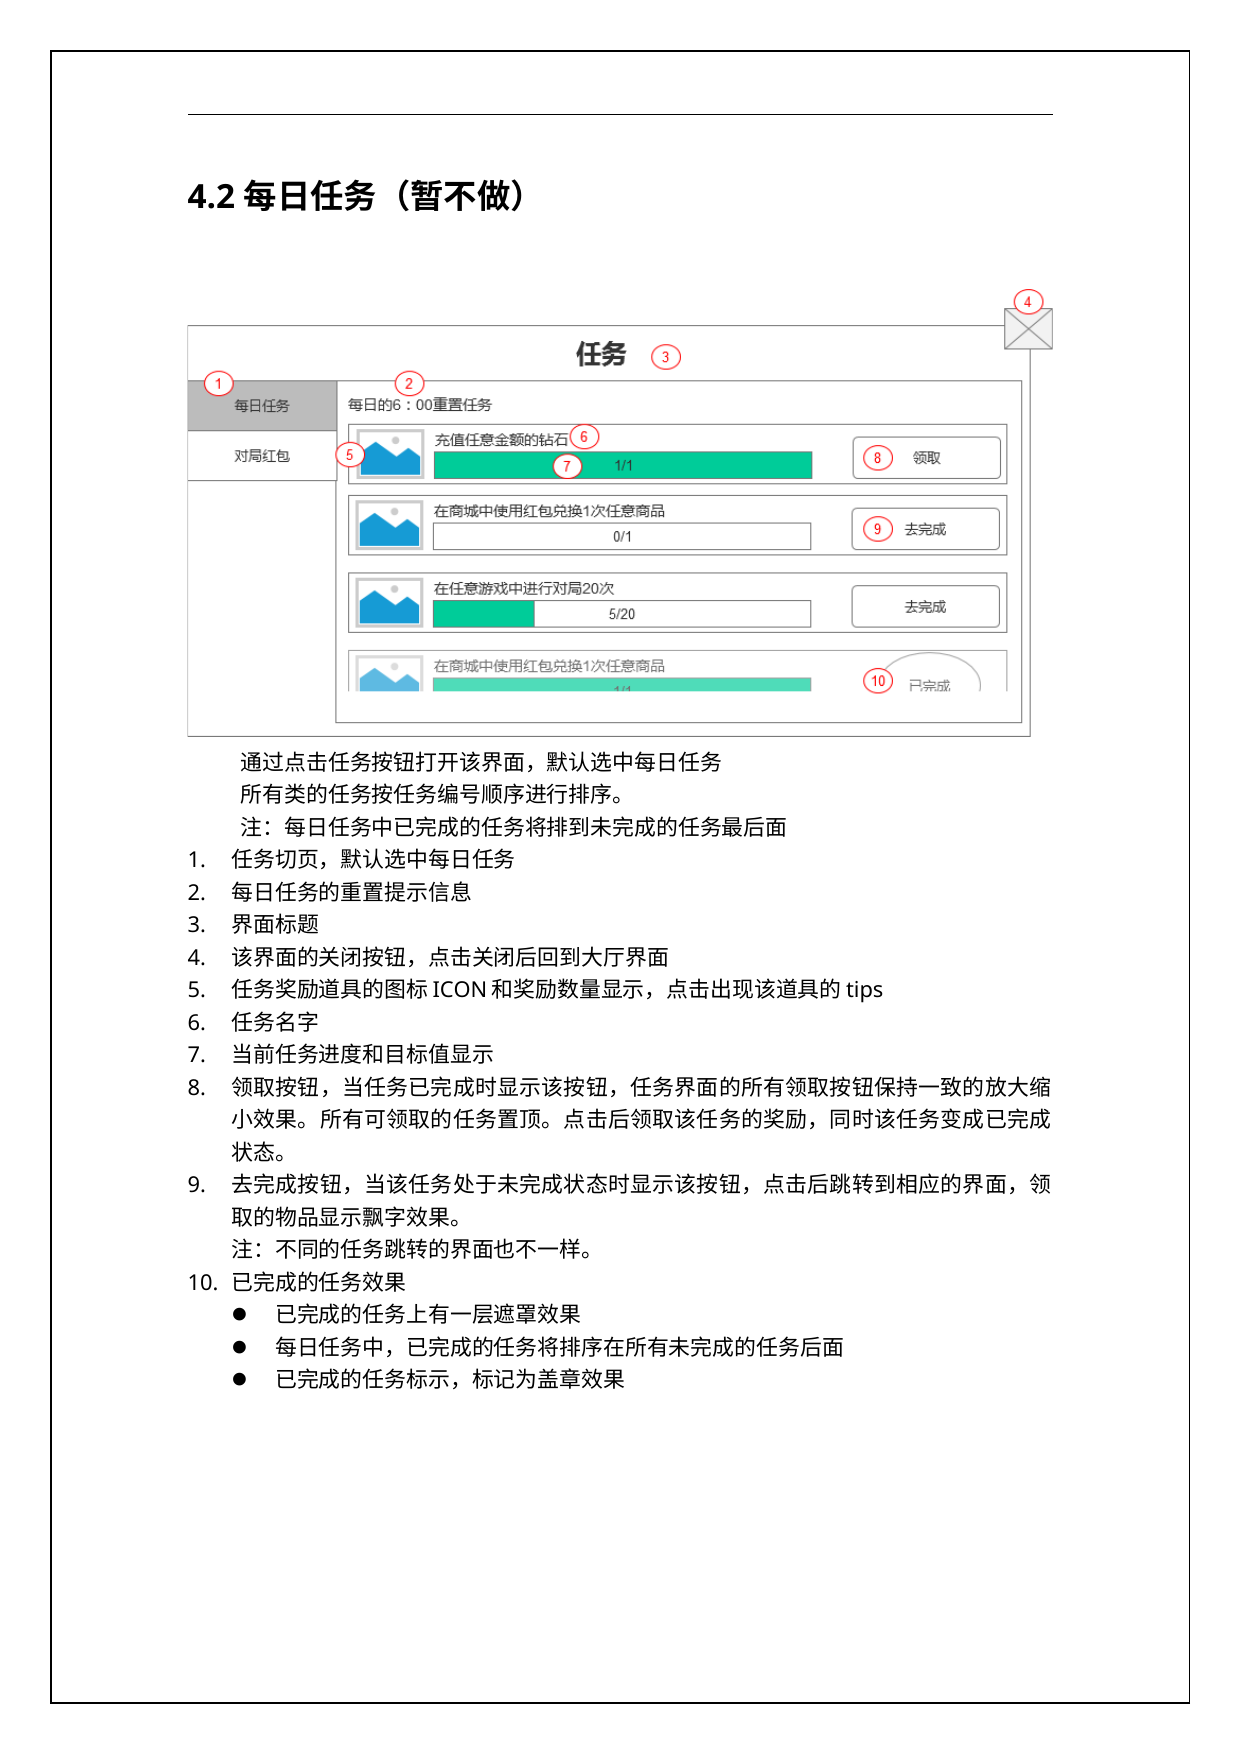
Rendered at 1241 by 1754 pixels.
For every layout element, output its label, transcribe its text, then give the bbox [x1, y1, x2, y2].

list 任务名字 [187, 1004, 1053, 1037]
list 去完成按钮，当该任务处于未完成状态时显示该按钮，点击后跳转到相应的界面，领取的物品显示飘字效果。 [187, 1167, 1053, 1232]
text 通过点击任务按钮打开该界面，默认选中每日任务 [240, 744, 1053, 777]
list 该界面的关闭按钮，点击关闭后回到大厅界面 [187, 939, 1053, 972]
list 每日任务中，已完成的任务将排序在所有未完成的任务后面 [231, 1329, 1053, 1362]
picture [187, 289, 1053, 737]
list 每日任务的重置提示信息 [187, 874, 1053, 907]
list 任务奖励道具的图标ICON和奖励数量显示，点击出现该道具的tips [187, 972, 1053, 1004]
list 已完成的任务上有一层遮罩效果 [231, 1297, 1053, 1329]
list 界面标题 [187, 907, 1053, 939]
list 领取按钮，当任务已完成时显示该按钮，任务界面的所有领取按钮保持一致的放大缩小效果。所有可领取的任务置顶。点击后领取该任务的奖励，同时该任务变成已完成状态。 [187, 1069, 1053, 1167]
list 当前任务进度和目标值显示 [187, 1037, 1053, 1069]
text 所有类的任务按任务编号顺序进行排序。 [240, 777, 1053, 809]
subtitle 4.2 每日任务（暂不做） [187, 162, 1053, 227]
text 注：每日任务中已完成的任务将排到未完成的任务最后面 [240, 809, 1053, 842]
list 已完成的任务标示，标记为盖章效果 [231, 1362, 1053, 1394]
list 已完成的任务效果 [187, 1264, 1053, 1297]
list 任务切页，默认选中每日任务 [187, 842, 1053, 874]
text 注：不同的任务跳转的界面也不一样。 [231, 1232, 1053, 1264]
